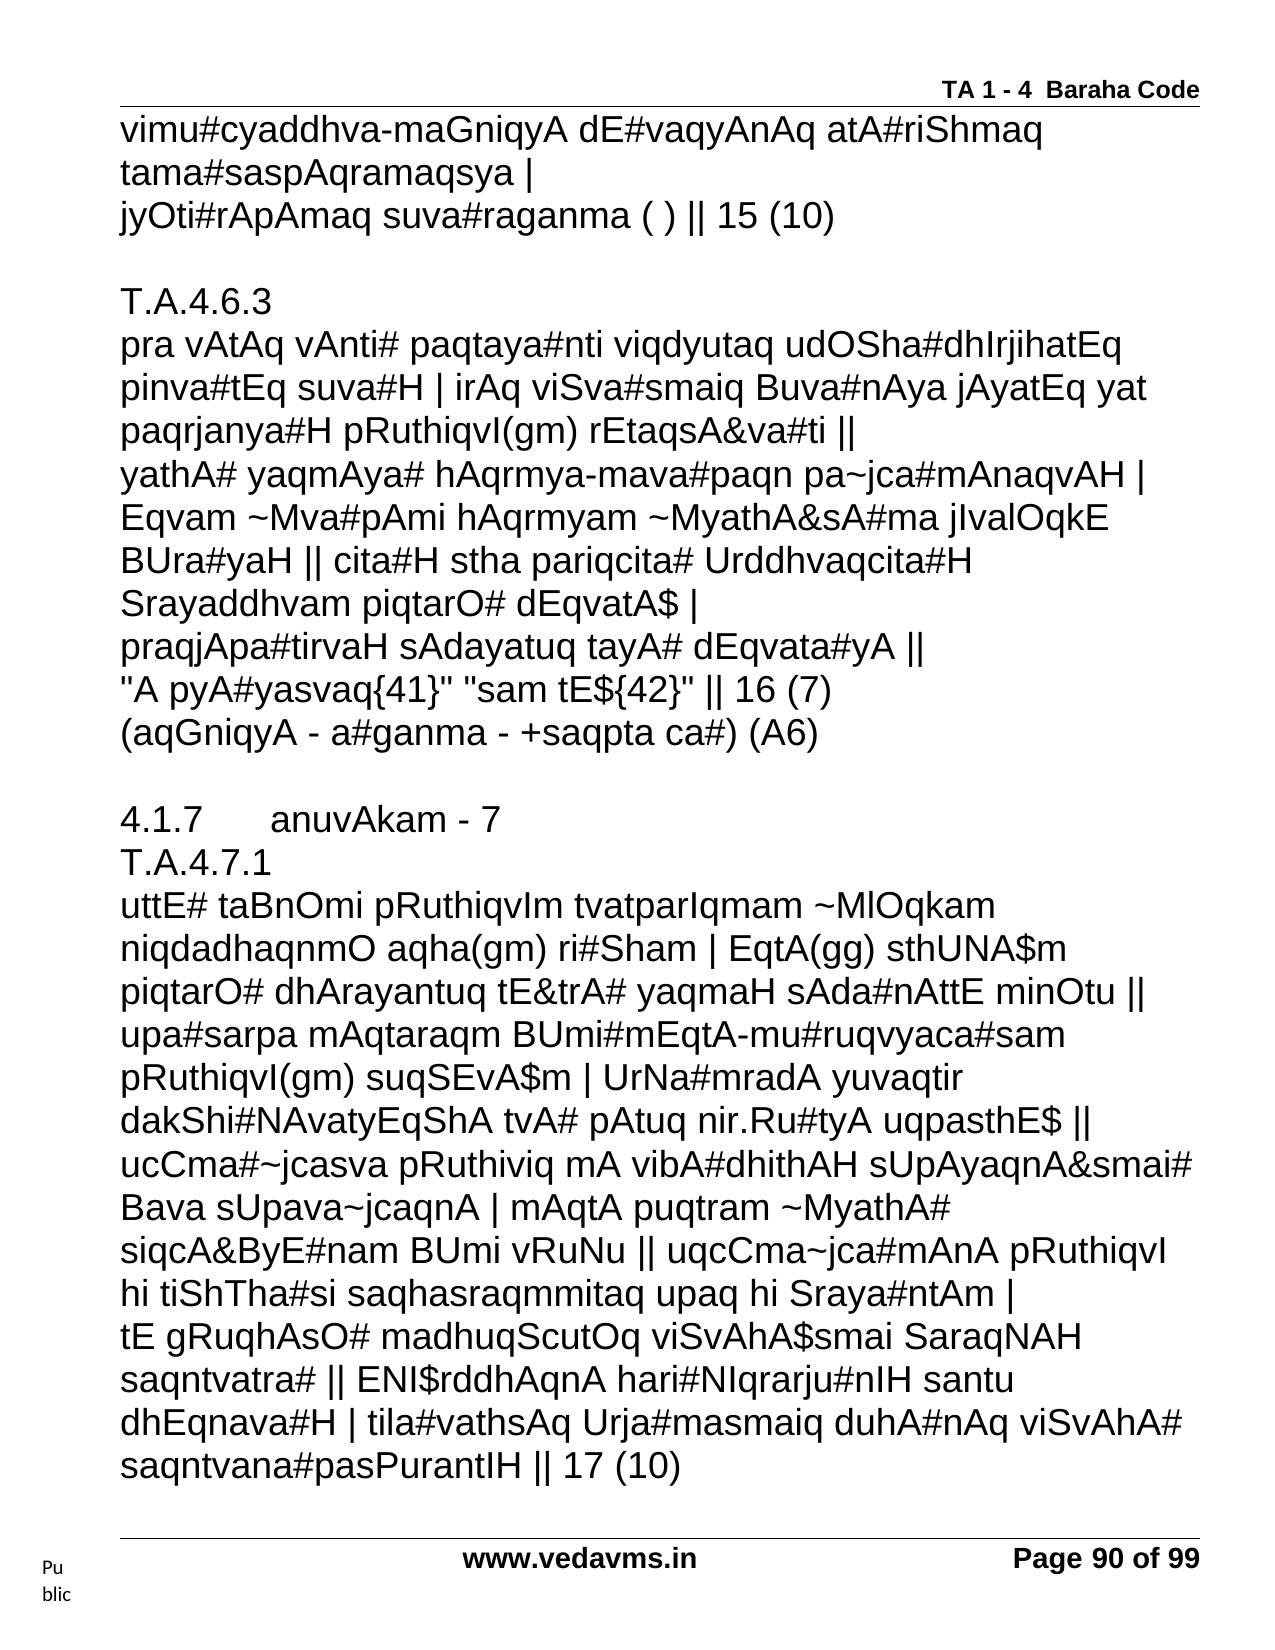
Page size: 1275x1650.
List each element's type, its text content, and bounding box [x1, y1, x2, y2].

text 4.1.7 anuvAkam - 7 [120, 797, 1200, 840]
text "A pyA#yasvaq{41}" "sam tE${42}" || 16 (7) [120, 667, 1200, 711]
text T.A.4.7.1 [120, 840, 1200, 883]
text T.A.4.6.3 [120, 279, 1200, 322]
text pra vAtAq vAnti# paqtaya#nti viqdyutaq udOSha#dhIrjihatEq pinva#tEq suva#H | irAq viSva#smaiq Buva#nAya jAyatEq yat paqrjanya#H pRuthiqvI(gm) rEtaqsA&va#ti || [120, 322, 1200, 452]
text uttE# taBnOmi pRuthiqvIm tvatparIqmam ~MlOqkam niqdadhaqnmO aqha(gm) ri#Sham | EqtA(gg) sthUNA$m piqtarO# dhArayantuq tE&trA# yaqmaH sAda#nAttE minOtu || [120, 883, 1200, 1012]
text yathA# yaqmAya# hAqrmya-mava#paqn pa~jca#mAnaqvAH | [120, 452, 1200, 495]
text vimu#cyaddhva-maGniqyA dE#vaqyAnAq atA#riShmaq tama#saspAqramaqsya | [120, 107, 1200, 193]
text ucCma#~jcasva pRuthiviq mA vibA#dhithAH sUpAyaqnA&smai# Bava sUpava~jcaqnA | mAqtA puqtram ~MyathA# siqcA&ByE#nam BUmi vRuNu || uqcCma~jca#mAnA pRuthiqvI hi tiShTha#si saqhasraqmmitaq upaq hi Sraya#ntAm | [120, 1142, 1200, 1314]
text jyOti#rApAmaq suva#raganma ( ) || 15 (10) [120, 193, 1200, 236]
text praqjApa#tirvaH sAdayatuq tayA# dEqvata#yA || [120, 624, 1200, 667]
text Eqvam ~Mva#pAmi hAqrmyam ~MyathA&sA#ma jIvalOqkE BUra#yaH || cita#H stha pariqcita# Urddhvaqcita#H Srayaddhvam piqtarO# dEqvatA$ | [120, 495, 1200, 624]
text upa#sarpa mAqtaraqm BUmi#mEqtA-mu#ruqvyaca#sam pRuthiqvI(gm) suqSEvA$m | UrNa#mradA yuvaqtir dakShi#NAvatyEqShA tvA# pAtuq nir.Ru#tyA uqpasthE$ || [120, 1012, 1200, 1142]
text (aqGniqyA - a#ganma - +saqpta ca#) (A6) [120, 711, 1200, 754]
text tE gRuqhAsO# madhuqScutOq viSvAhA$smai SaraqNAH saqntvatra# || ENI$rddhAqnA hari#NIqrarju#nIH santu dhEqnava#H | tila#vathsAq Urja#masmaiq duhA#nAq viSvAhA# saqntvana#pasPurantIH || 17 (10) [120, 1314, 1200, 1487]
